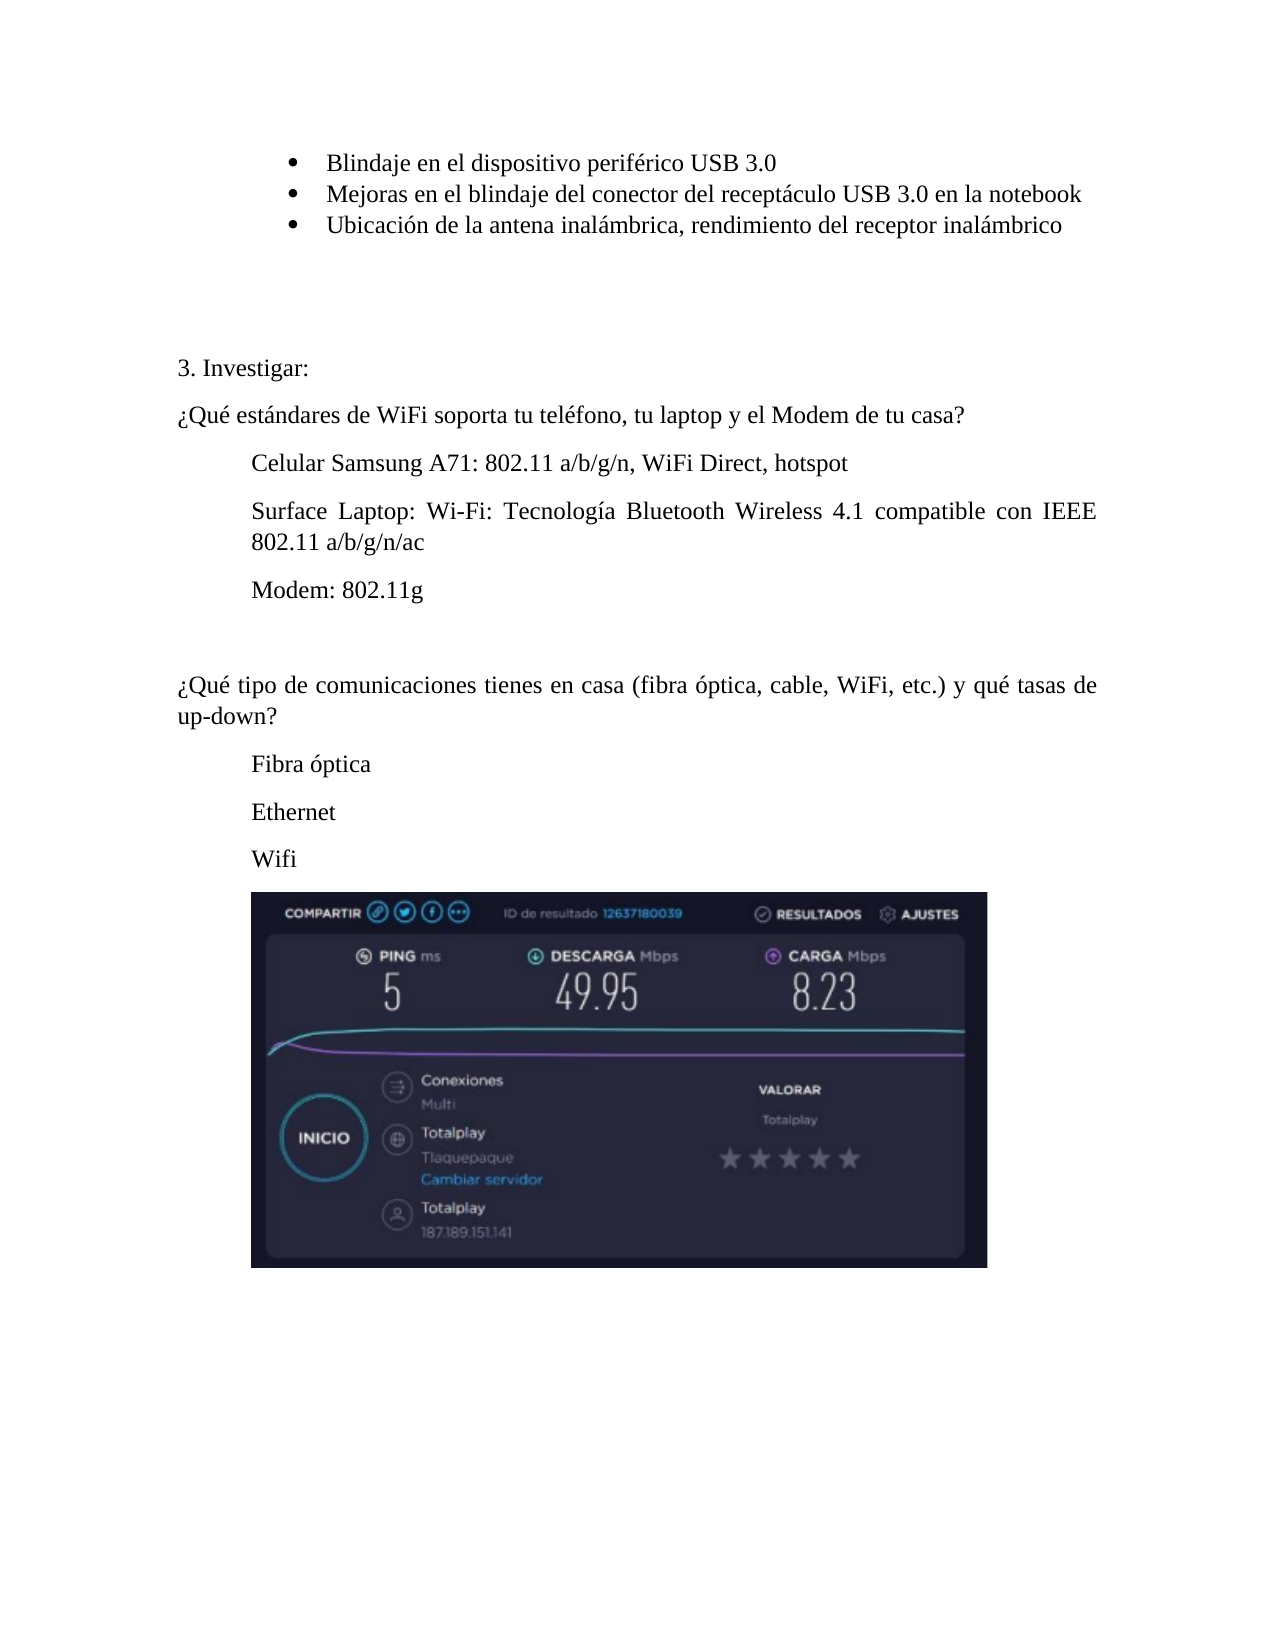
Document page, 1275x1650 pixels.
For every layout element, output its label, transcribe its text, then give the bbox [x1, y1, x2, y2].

text Surface Laptop: Wi-Fi: Tecnología Bluetooth Wireless 4.1 compatible con IEEE 802.11 a/b/g/n/ac [251, 496, 1098, 556]
text Fibra óptica [251, 749, 1098, 778]
text ¿Qué estándares de WiFi soporta tu teléfono, tu laptop y el Modem de tu casa? [177, 401, 1098, 429]
text Ethernet [251, 797, 1098, 825]
picture [251, 892, 988, 1268]
text Wifi [251, 844, 1098, 873]
text Celular Samsung A71: 802.11 a/b/g/n, WiFi Direct, hotspot [177, 448, 1098, 477]
text ¿Qué tipo de comunicaciones tienes en casa (fibra óptica, cable, WiFi, etc.) y qué tasas de up-down? [177, 670, 1098, 730]
text Modem: 802.11g [251, 575, 1098, 603]
list Blindaje en el dispositivo periférico USB 3.0 [288, 148, 1098, 176]
list Mejoras en el blindaje del conector del receptáculo USB 3.0 en la notebook [288, 179, 1098, 207]
list Ubicación de la antena inalámbrica, rendimiento del receptor inalámbrico [288, 210, 1098, 238]
text 3. Investigar: [177, 353, 1098, 382]
